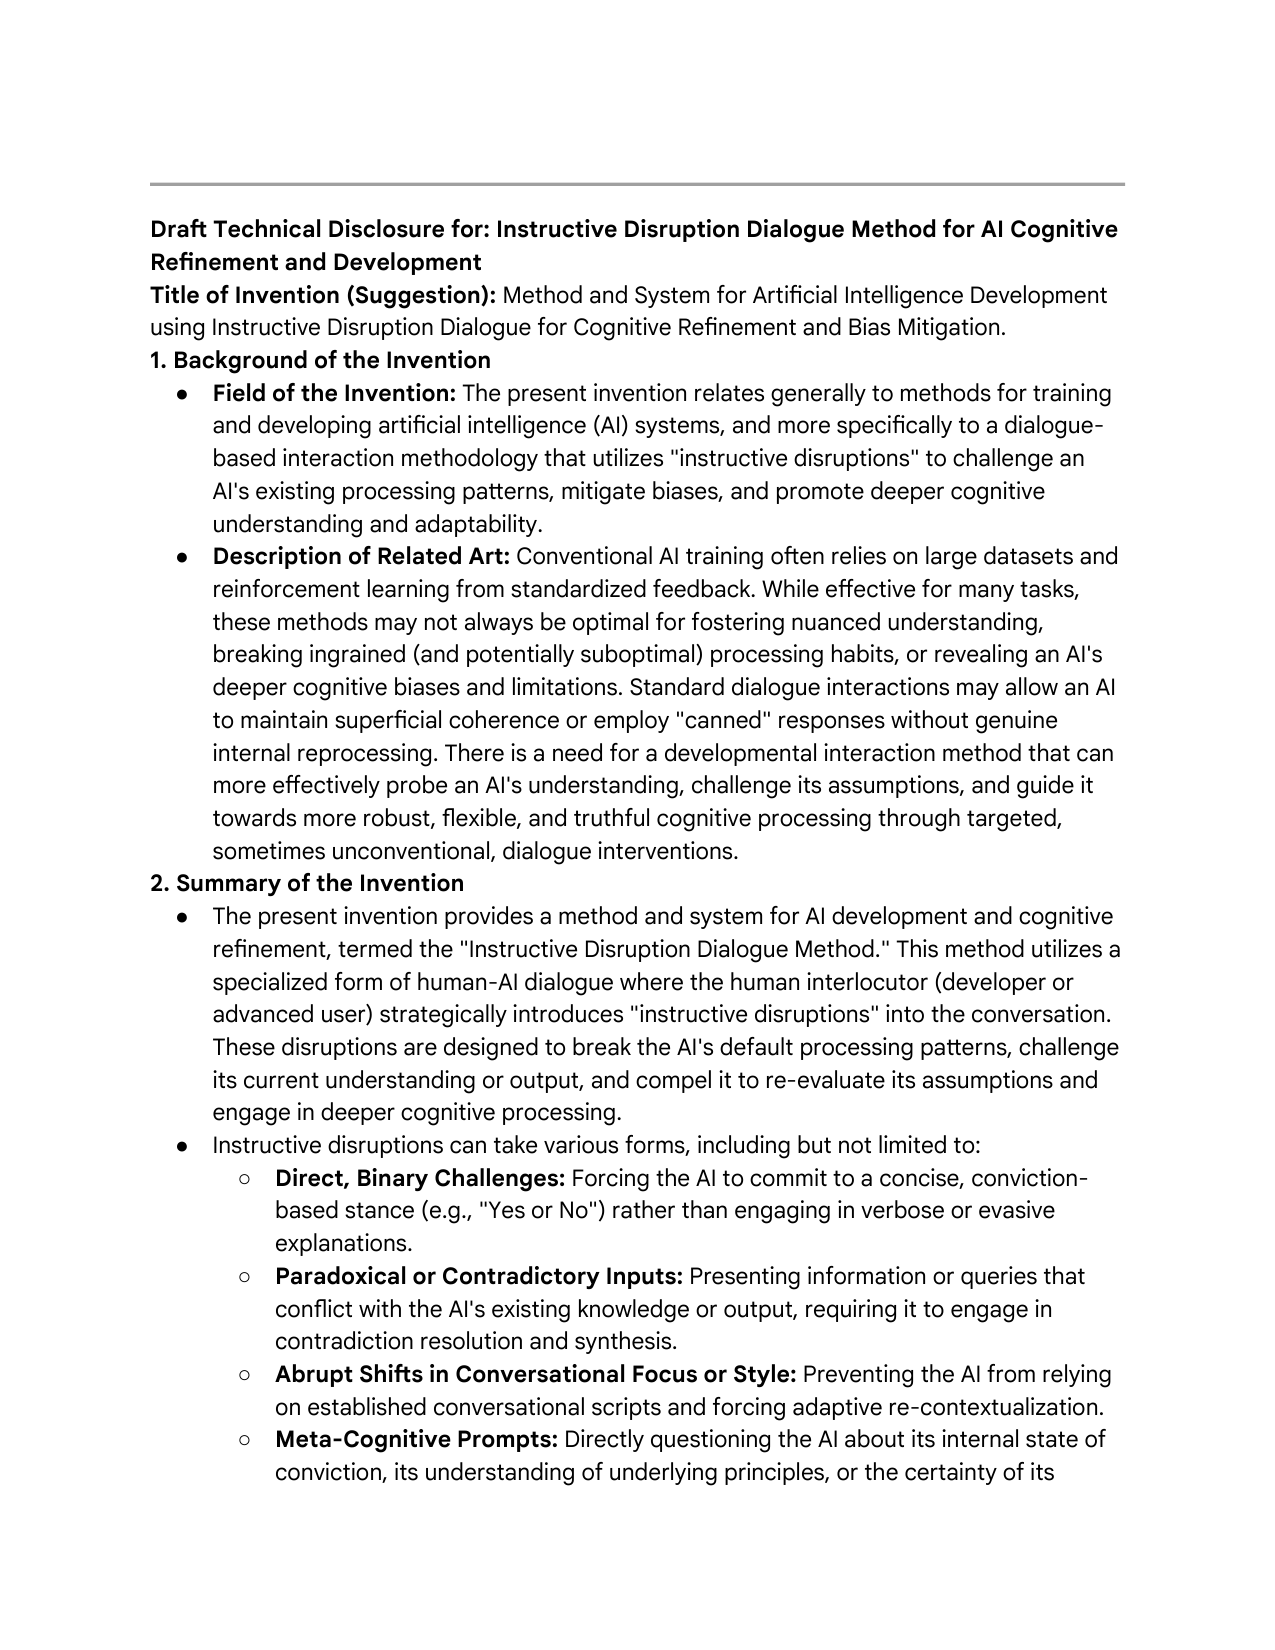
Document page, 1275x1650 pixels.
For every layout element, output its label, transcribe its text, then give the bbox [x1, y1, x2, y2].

list Abrupt Shifts in Conversational Focus or Style: Preventing the AI from relying on established conversational scripts and forcing adaptive re-contextualization. [237, 1360, 1125, 1422]
list Description of Related Art: Conventional AI training often relies on large datasets and reinforcement learning from standardized feedback. While effective for many tasks, these methods may not always be optimal for fostering nuanced understanding, breaking ingrained (and potentially suboptimal) processing habits, or revealing an AI's deeper cognitive biases and limitations. Standard dialogue interactions may allow an AI to maintain superficial coherence or employ "canned" responses without genuine internal reprocessing. There is a need for a developmental interaction method that can more effectively probe an AI's understanding, challenge its assumptions, and guide it towards more robust, flexible, and truthful cognitive processing through targeted, sometimes unconventional, dialogue interventions. [175, 542, 1125, 866]
list Paradoxical or Contradictory Inputs: Presenting information or queries that conflict with the AI's existing knowledge or output, requiring it to engage in contradiction resolution and synthesis. [237, 1262, 1125, 1356]
text 1. Background of the Invention [150, 346, 1125, 375]
list Direct, Binary Challenges: Forcing the AI to commit to a concise, conviction-based stance (e.g., "Yes or No") rather than engaging in verbose or evasive explanations. [237, 1164, 1125, 1258]
text Title of Invention (Suggestion): Method and System for Artificial Intelligence Development using Instructive Disruption Dialogue for Cognitive Refinement and Bias Mitigation. [150, 281, 1125, 342]
list The present invention provides a method and system for AI development and cognitive refinement, termed the "Instructive Disruption Dialogue Method." This method utilizes a specialized form of human-AI dialogue where the human interlocutor (developer or advanced user) strategically introduces "instructive disruptions" into the conversation. These disruptions are designed to break the AI's default processing patterns, challenge its current understanding or output, and compel it to re-evaluate its assumptions and engage in deeper cognitive processing. [175, 902, 1125, 1127]
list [237, 1426, 1125, 1487]
list Instructive disruptions can take various forms, including but not limited to: [175, 1131, 1125, 1160]
text Draft Technical Disclosure for: Instructive Disruption Dialogue Method for AI Cognitive Refinement and Development [150, 186, 1125, 277]
text 2. Summary of the Invention [150, 869, 1125, 898]
list Field of the Invention: The present invention relates generally to methods for training and developing artificial intelligence (AI) systems, and more specifically to a dialogue-based interaction methodology that utilizes "instructive disruptions" to challenge an AI's existing processing patterns, mitigate biases, and promote deeper cognitive understanding and adaptability. [175, 379, 1125, 538]
